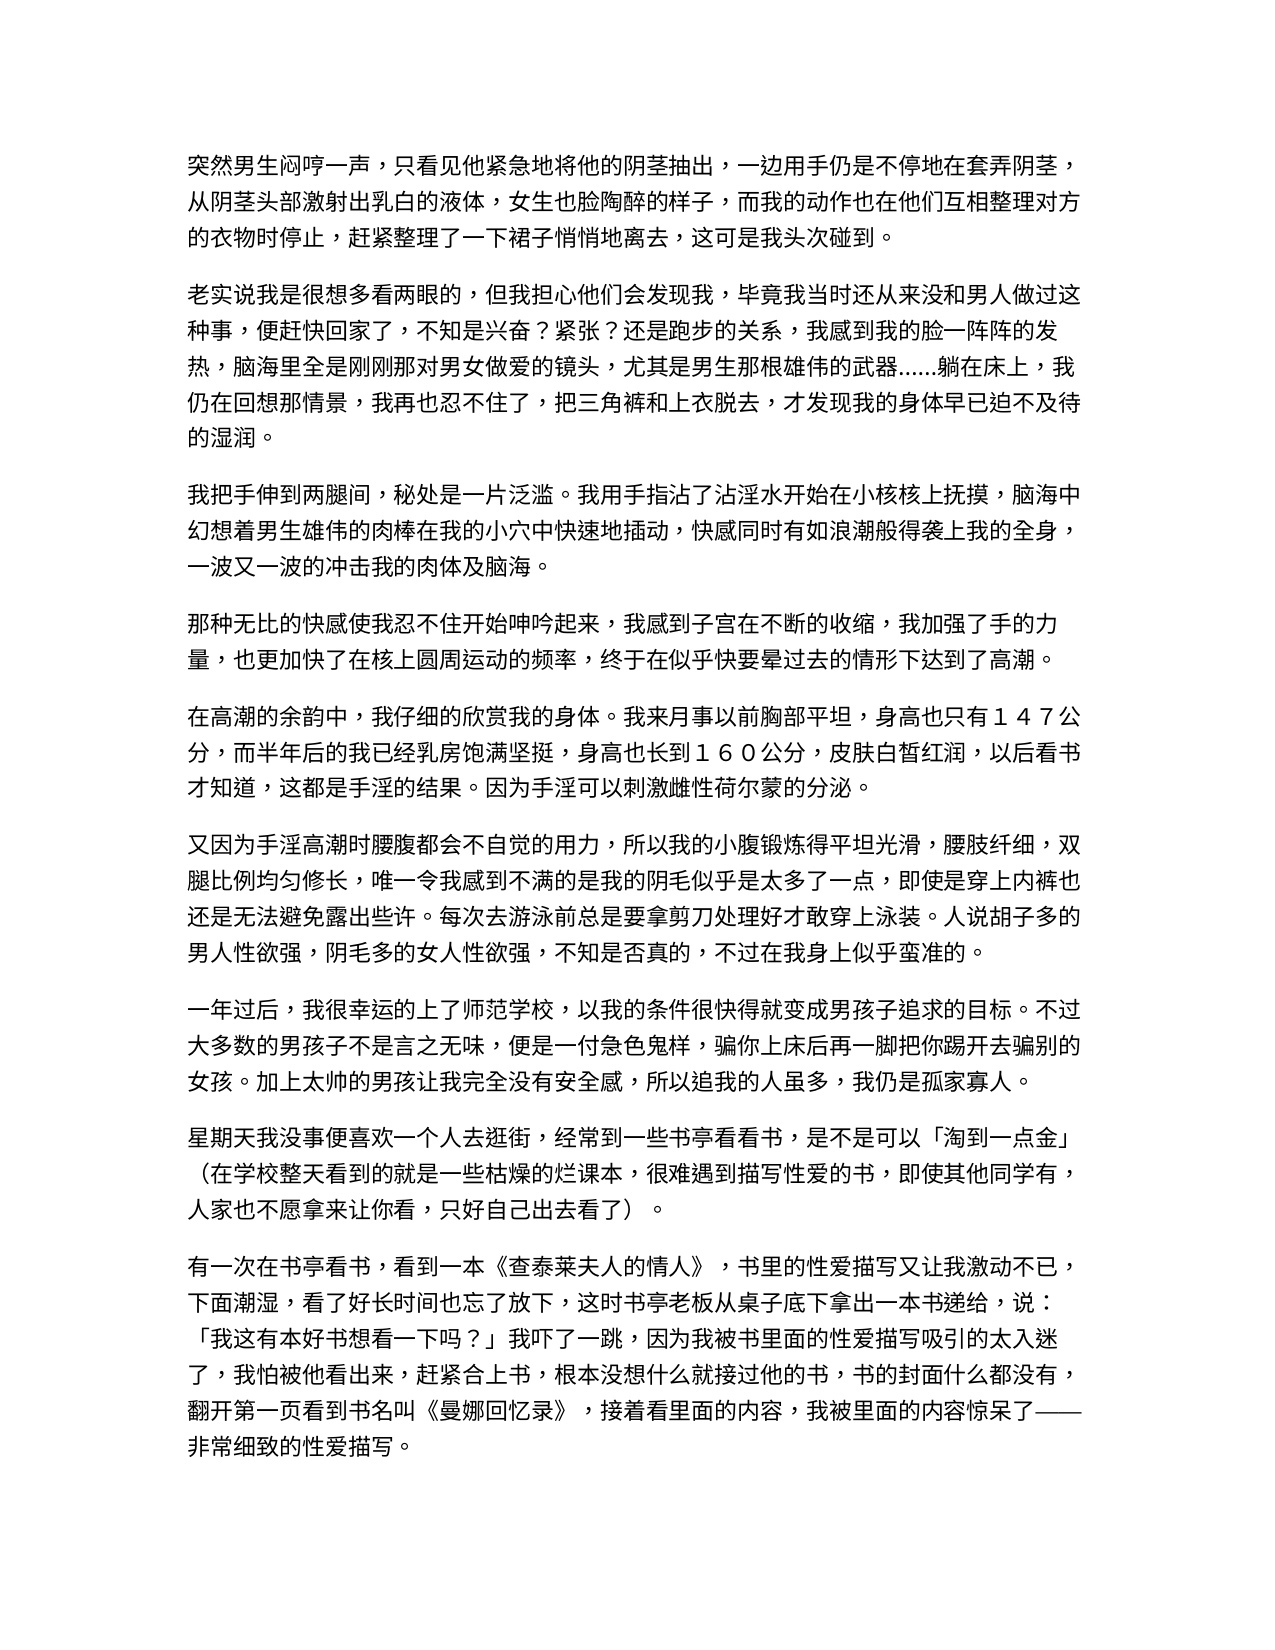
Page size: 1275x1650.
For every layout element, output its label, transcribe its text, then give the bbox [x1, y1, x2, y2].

text 在高潮的余韵中，我仔细的欣赏我的身体。我来月事以前胸部平坦，身高也只有１４７公分，而半年后的我已经乳房饱满坚挺，身高也长到１６０公分，皮肤白皙红润，以后看书才知道，这都是手淫的结果。因为手淫可以刺激雌性荷尔蒙的分泌。 [187, 701, 1087, 804]
text 又因为手淫高潮时腰腹都会不自觉的用力，所以我的小腹锻炼得平坦光滑，腰肢纤细，双腿比例均匀修长，唯一令我感到不满的是我的阴毛似乎是太多了一点，即使是穿上内裤也还是无法避免露出些许。每次去游泳前总是要拿剪刀处理好才敢穿上泳装。人说胡子多的男人性欲强，阴毛多的女人性欲强，不知是否真的，不过在我身上似乎蛮准的。 [187, 829, 1087, 968]
text 突然男生闷哼一声，只看见他紧急地将他的阴茎抽出，一边用手仍是不停地在套弄阴茎，从阴茎头部激射出乳白的液体，女生也脸陶醉的样子，而我的动作也在他们互相整理对方的衣物时停止，赶紧整理了一下裙子悄悄地离去，这可是我头次碰到。 [187, 150, 1087, 253]
text 我把手伸到两腿间，秘处是一片泛滥。我用手指沾了沾淫水开始在小核核上抚摸，脑海中幻想着男生雄伟的肉棒在我的小穴中快速地插动，快感同时有如浪潮般得袭上我的全身，一波又一波的冲击我的肉体及脑海。 [187, 479, 1087, 582]
text 一年过后，我很幸运的上了师范学校，以我的条件很快得就变成男孩子追求的目标。不过大多数的男孩子不是言之无味，便是一付急色鬼样，骗你上床后再一脚把你踢开去骗别的女孩。加上太帅的男孩让我完全没有安全感，所以追我的人虽多，我仍是孤家寡人。 [187, 994, 1087, 1097]
text 星期天我没事便喜欢一个人去逛街，经常到一些书亭看看书，是不是可以「淘到一点金」（在学校整天看到的就是一些枯燥的烂课本，很难遇到描写性爱的书，即使其他同学有，人家也不愿拿来让你看，只好自己出去看了）。 [187, 1122, 1087, 1226]
text 老实说我是很想多看两眼的，但我担心他们会发现我，毕竟我当时还从来没和男人做过这种事，便赶快回家了，不知是兴奋？紧张？还是跑步的关系，我感到我的脸一阵阵的发热，脑海里全是刚刚那对男女做爱的镜头，尤其是男生那根雄伟的武器……躺在床上，我仍在回想那情景，我再也忍不住了，把三角裤和上衣脱去，才发现我的身体早已迫不及待的湿润。 [187, 279, 1087, 454]
text 那种无比的快感使我忍不住开始呻吟起来，我感到子宫在不断的收缩，我加强了手的力量，也更加快了在核上圆周运动的频率，终于在似乎快要晕过去的情形下达到了高潮。 [187, 608, 1087, 675]
text 有一次在书亭看书，看到一本《查泰莱夫人的情人》，书里的性爱描写又让我激动不已，下面潮湿，看了好长时间也忘了放下，这时书亭老板从桌子底下拿出一本书递给，说：「我这有本好书想看一下吗？」我吓了一跳，因为我被书里面的性爱描写吸引的太入迷了，我怕被他看出来，赶紧合上书，根本没想什么就接过他的书，书的封面什么都没有，翻开第一页看到书名叫《曼娜回忆录》，接着看里面的内容，我被里面的内容惊呆了——非常细致的性爱描写。 [187, 1251, 1087, 1462]
